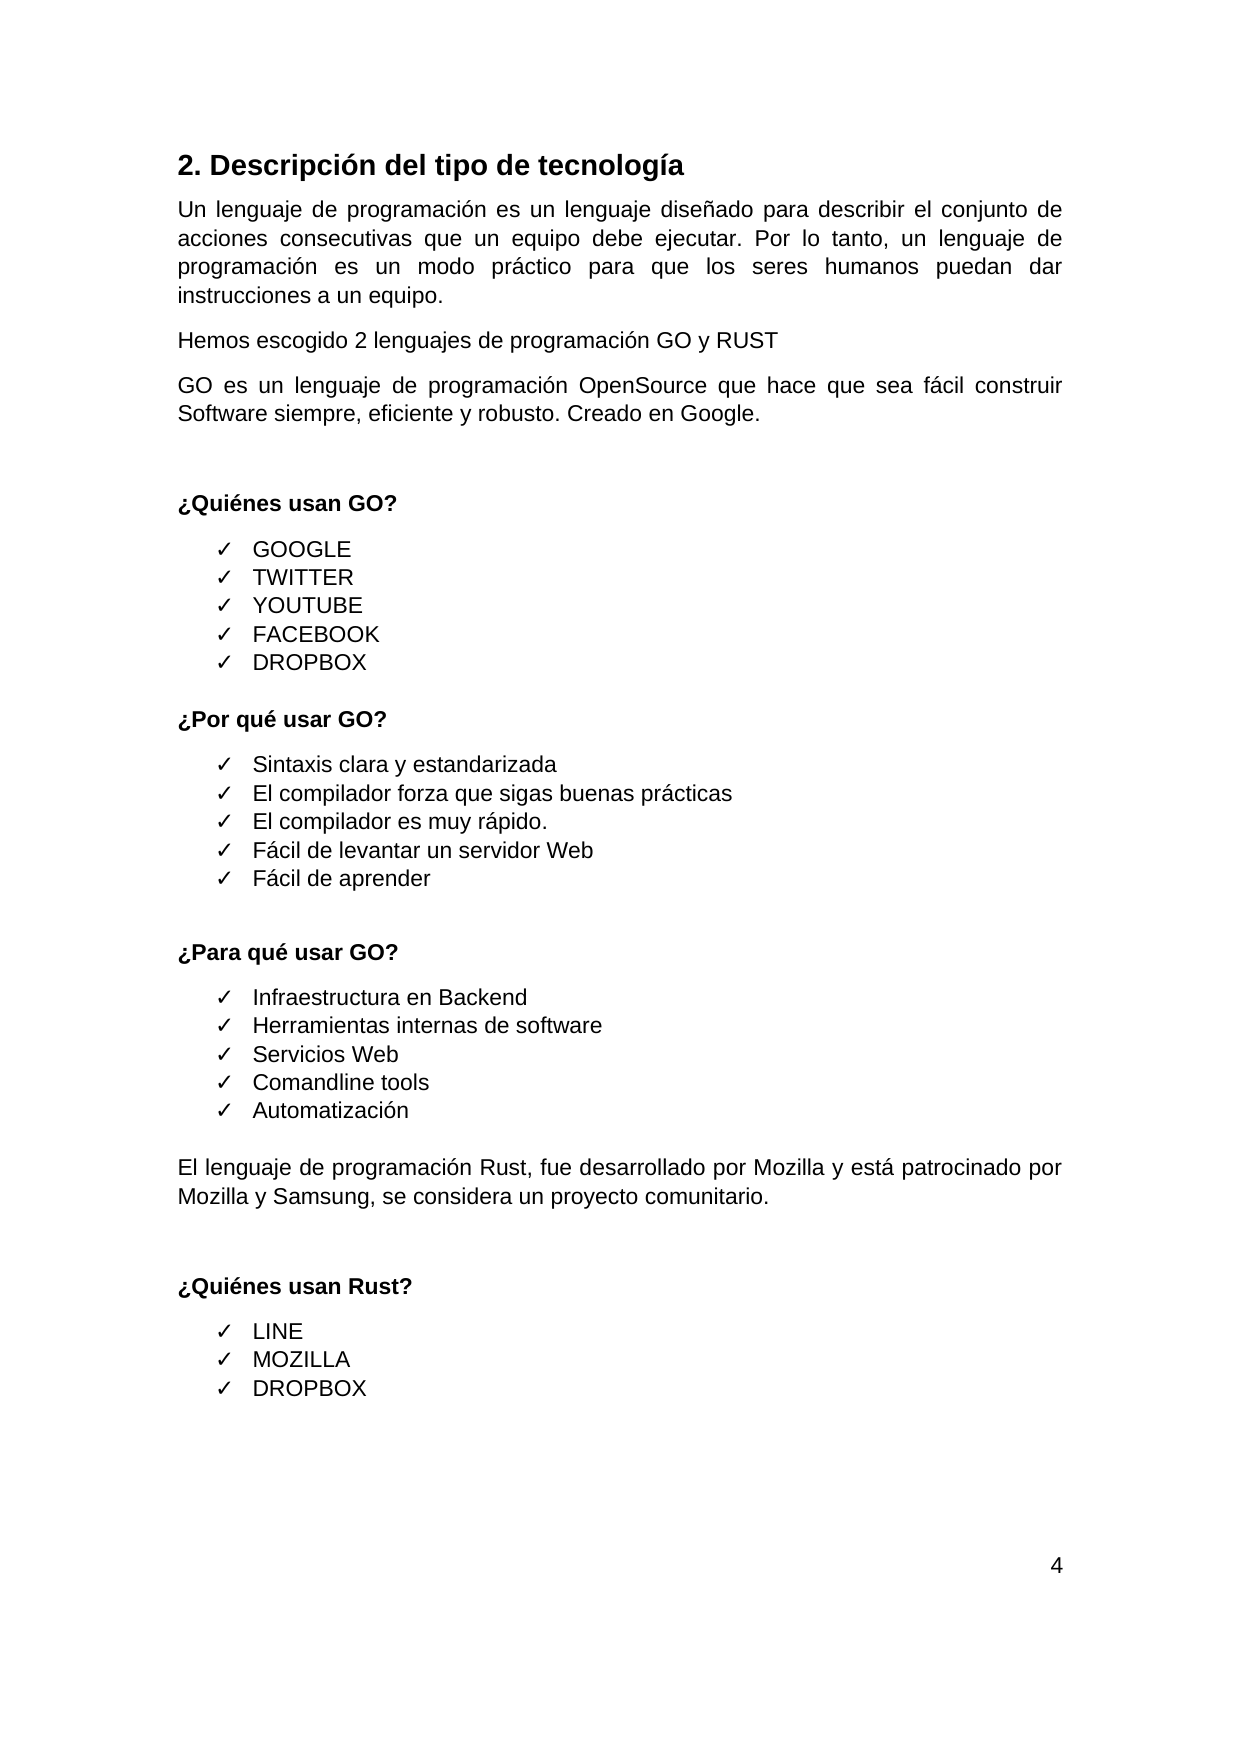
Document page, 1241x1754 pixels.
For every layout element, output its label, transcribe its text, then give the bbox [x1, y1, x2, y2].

text Un lenguaje de programación es un lenguaje diseñado para describir el conjunto de acciones consecutivas que un equipo debe ejecutar. Por lo tanto, un lenguaje de programación es un modo práctico para que los seres humanos puedan dar instrucciones a un equipo. [177, 196, 1063, 308]
list DROPBOX [215, 649, 1063, 676]
text El lenguaje de programación Rust, fue desarrollado por Mozilla y está patrocinado por Mozilla y Samsung, se considera un proyecto comunitario. [177, 1154, 1063, 1209]
list El compilador es muy rápido. [215, 808, 1063, 834]
list TWITTER [215, 564, 1063, 590]
text GO es un lenguaje de programación OpenSource que hace que sea fácil construir Software siempre, eficiente y robusto. Creado en Google. [177, 372, 1063, 427]
text ¿Por qué usar GO? [177, 706, 1063, 732]
list Herramientas internas de software [215, 1012, 1063, 1038]
list Sintaxis clara y estandarizada [215, 751, 1063, 778]
list MOZILLA [215, 1346, 1063, 1373]
list DROPBOX [215, 1375, 1063, 1401]
list YOUTUBE [215, 592, 1063, 619]
text ¿Quiénes usan Rust? [177, 1273, 1063, 1299]
list El compilador forza que sigas buenas prácticas [215, 780, 1063, 806]
text ¿Quiénes usan GO? [177, 490, 1063, 517]
list Fácil de aprender [215, 865, 1063, 891]
list GOOGLE [215, 536, 1063, 562]
text ¿Para qué usar GO? [177, 938, 1063, 965]
list LINE [215, 1318, 1063, 1344]
list Comandline tools [215, 1069, 1063, 1095]
text Hemos escogido 2 lenguajes de programación GO y RUST [177, 327, 1063, 353]
list Servicios Web [215, 1041, 1063, 1067]
list Fácil de levantar un servidor Web [215, 837, 1063, 863]
list Infraestructura en Backend [215, 984, 1063, 1010]
list FACEBOOK [215, 621, 1063, 647]
subtitle 2. Descripción del tipo de tecnología [177, 148, 1063, 181]
list Automatización [215, 1097, 1063, 1124]
